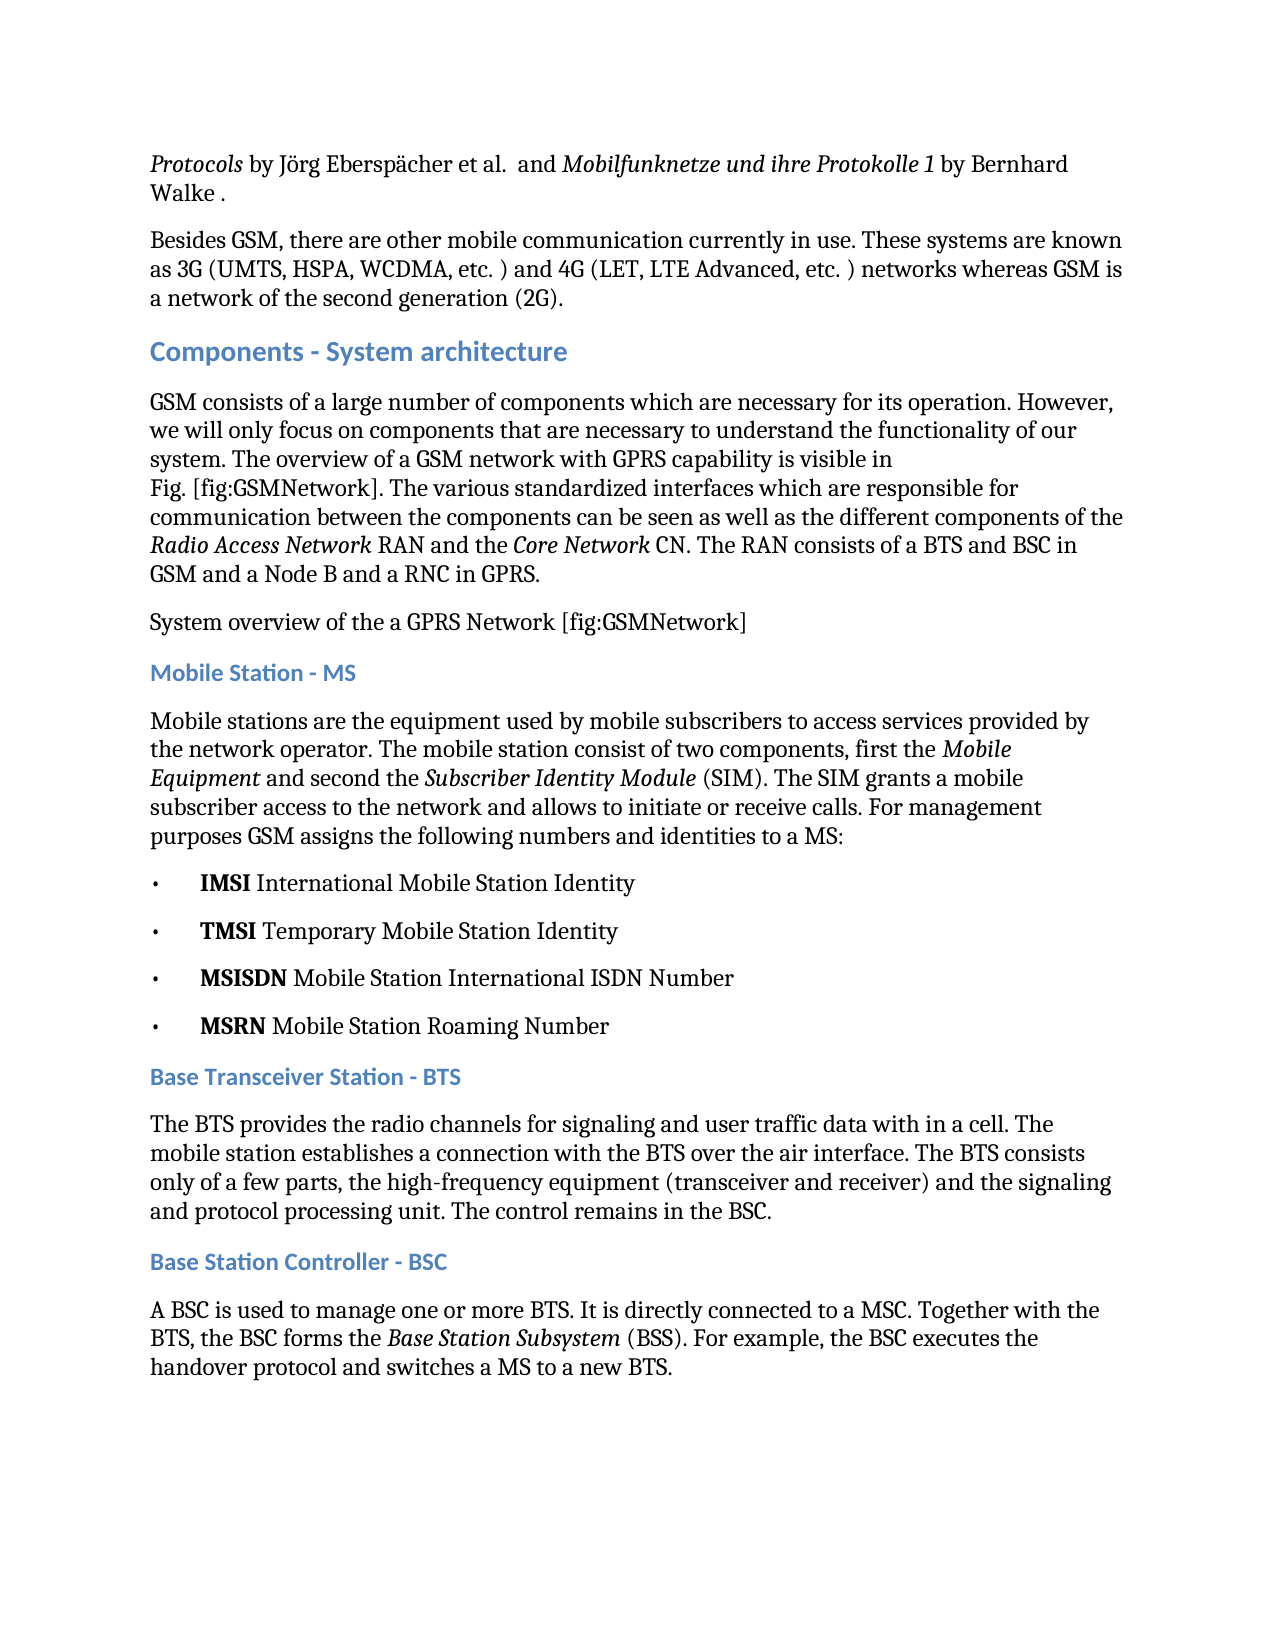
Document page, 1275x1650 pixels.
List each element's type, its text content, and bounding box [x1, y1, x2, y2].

text System overview of the a GPRS Network [fig:GSMNetwork] [150, 608, 1125, 636]
list MSISDN Mobile Station International ISDN Number [150, 964, 1125, 993]
text The BTS provides the radio channels for signaling and user traffic data with in a cell. The mobile station establishes a connection with the BTS over the air interface. The BTS consists only of a few parts, the high-frequency equipment (transceiver and receiver) and the signaling and protocol processing unit. The control remains in the BSC. [150, 1110, 1125, 1225]
subtitle Base Station Controller - BSC [150, 1246, 1125, 1277]
list IMSI International Mobile Station Identity [150, 869, 1125, 898]
subtitle Base Transceiver Station - BTS [150, 1061, 1125, 1092]
text Besides GSM, there are other mobile communication currently in use. These systems are known as 3G (UMTS, HSPA, WCDMA, etc. ) and 4G (LET, LTE Advanced, etc. ) networks whereas GSM is a network of the second generation (2G). [150, 226, 1125, 312]
subtitle Components - System architecture [150, 333, 1125, 369]
text Mobile stations are the equipment used by mobile subscribers to access services provided by the network operator. The mobile station consist of two components, first the Mobile Equipment and second the Subscriber Identity Module (SIM). The SIM grants a mobile subscriber access to the network and allows to initiate or receive calls. For management purposes GSM assigns the following numbers and identities to a MS: [150, 707, 1125, 850]
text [150, 150, 1125, 207]
subtitle Mobile Station - MS [150, 657, 1125, 688]
text GSM consists of a large number of components which are necessary for its operation. However, we will only focus on components that are necessary to understand the functionality of our system. The overview of a GSM network with GPRS capability is visible in Fig. [fig:GSMNetwork]. The various standardized interfaces which are responsible for communication between the components can be seen as well as the different components of the Radio Access Network RAN and the Core Network CN. The RAN consists of a BTS and BSC in GSM and a Node B and a RNC in GPRS. [150, 388, 1125, 589]
list MSRN Mobile Station Roaming Number [150, 1012, 1125, 1040]
list TMSI Temporary Mobile Station Identity [150, 917, 1125, 945]
text A BSC is used to manage one or more BTS. It is directly connected to a MSC. Together with the BTS, the BSC forms the Base Station Subsystem (BSS). For example, the BSC executes the handover protocol and switches a MS to a new BTS. [150, 1296, 1125, 1382]
